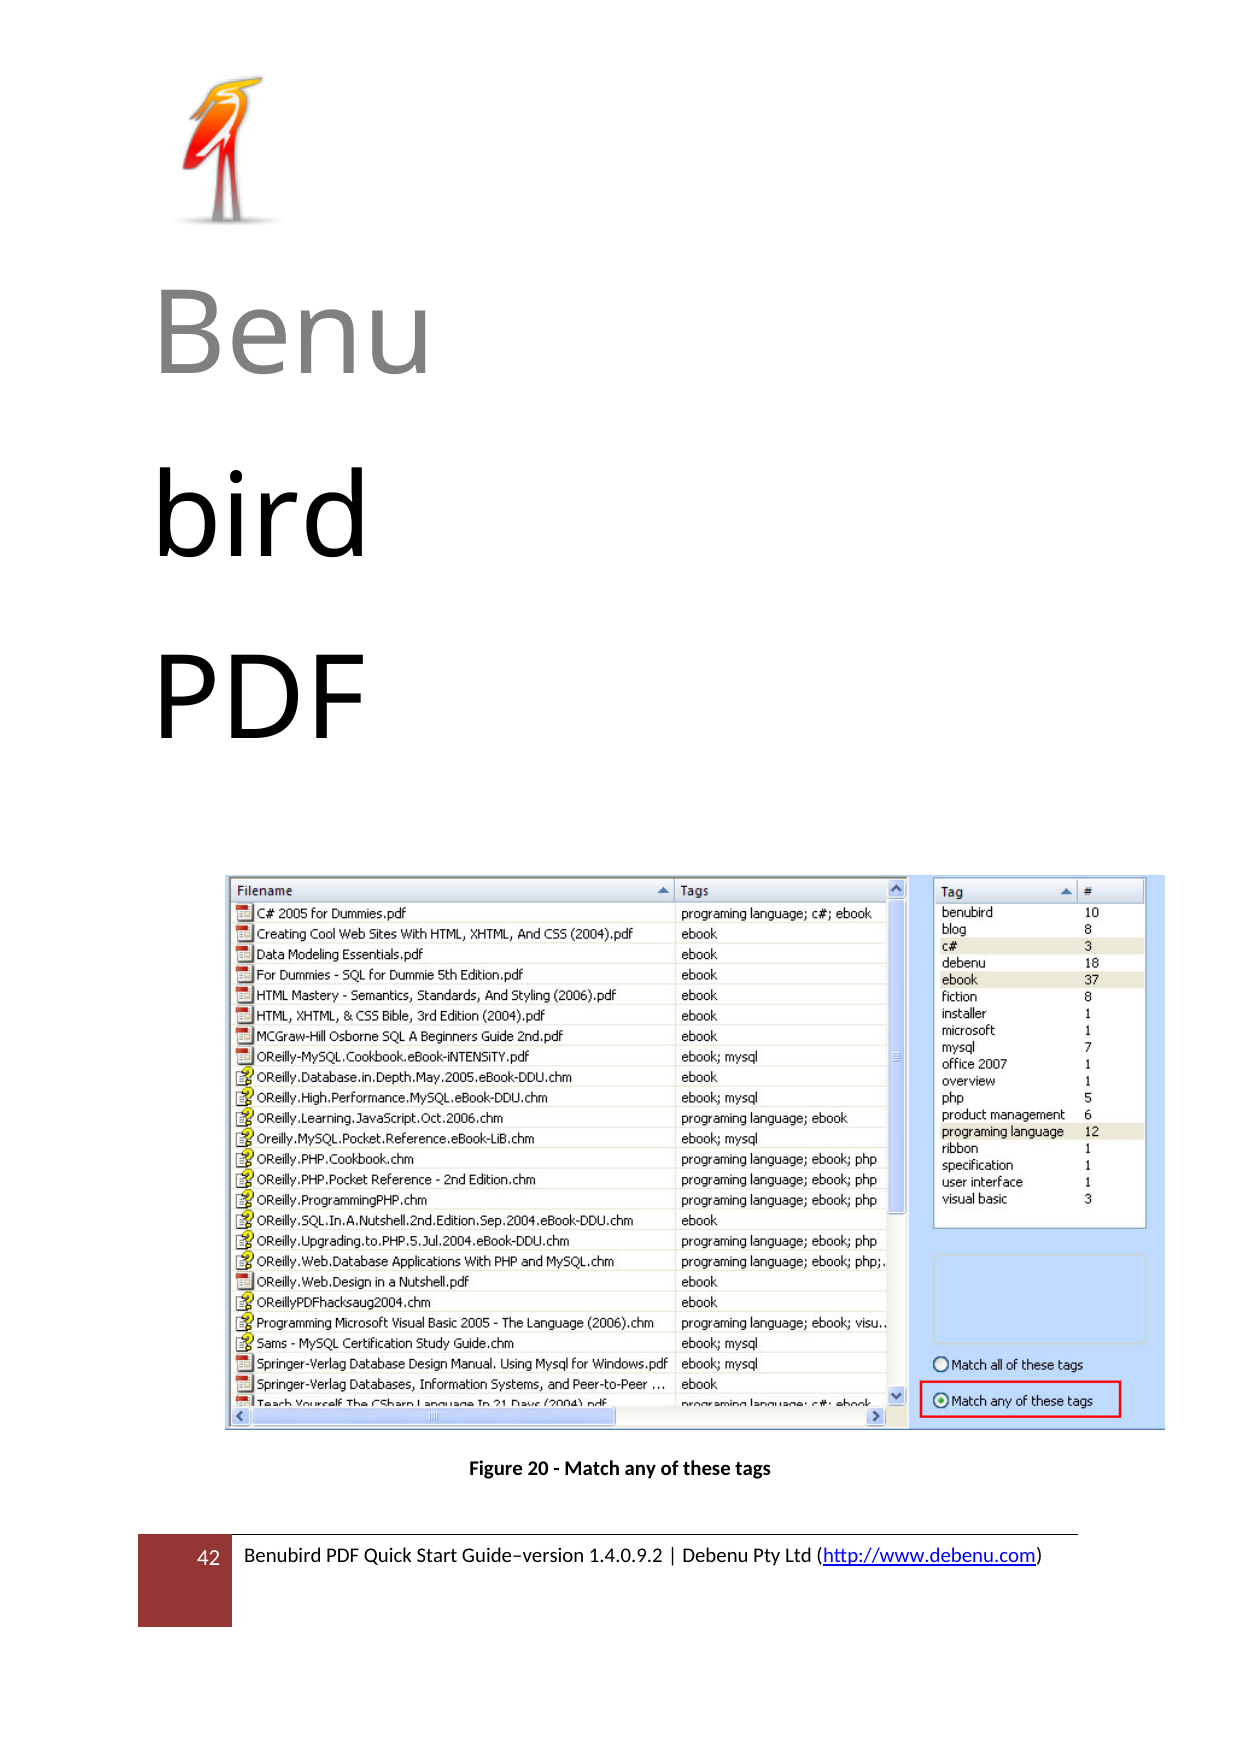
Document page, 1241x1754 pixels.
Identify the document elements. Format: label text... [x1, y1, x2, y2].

picture [225, 875, 1165, 1430]
text Figure 20 - Match any of these tags [150, 1455, 1090, 1480]
picture [150, 73, 302, 226]
